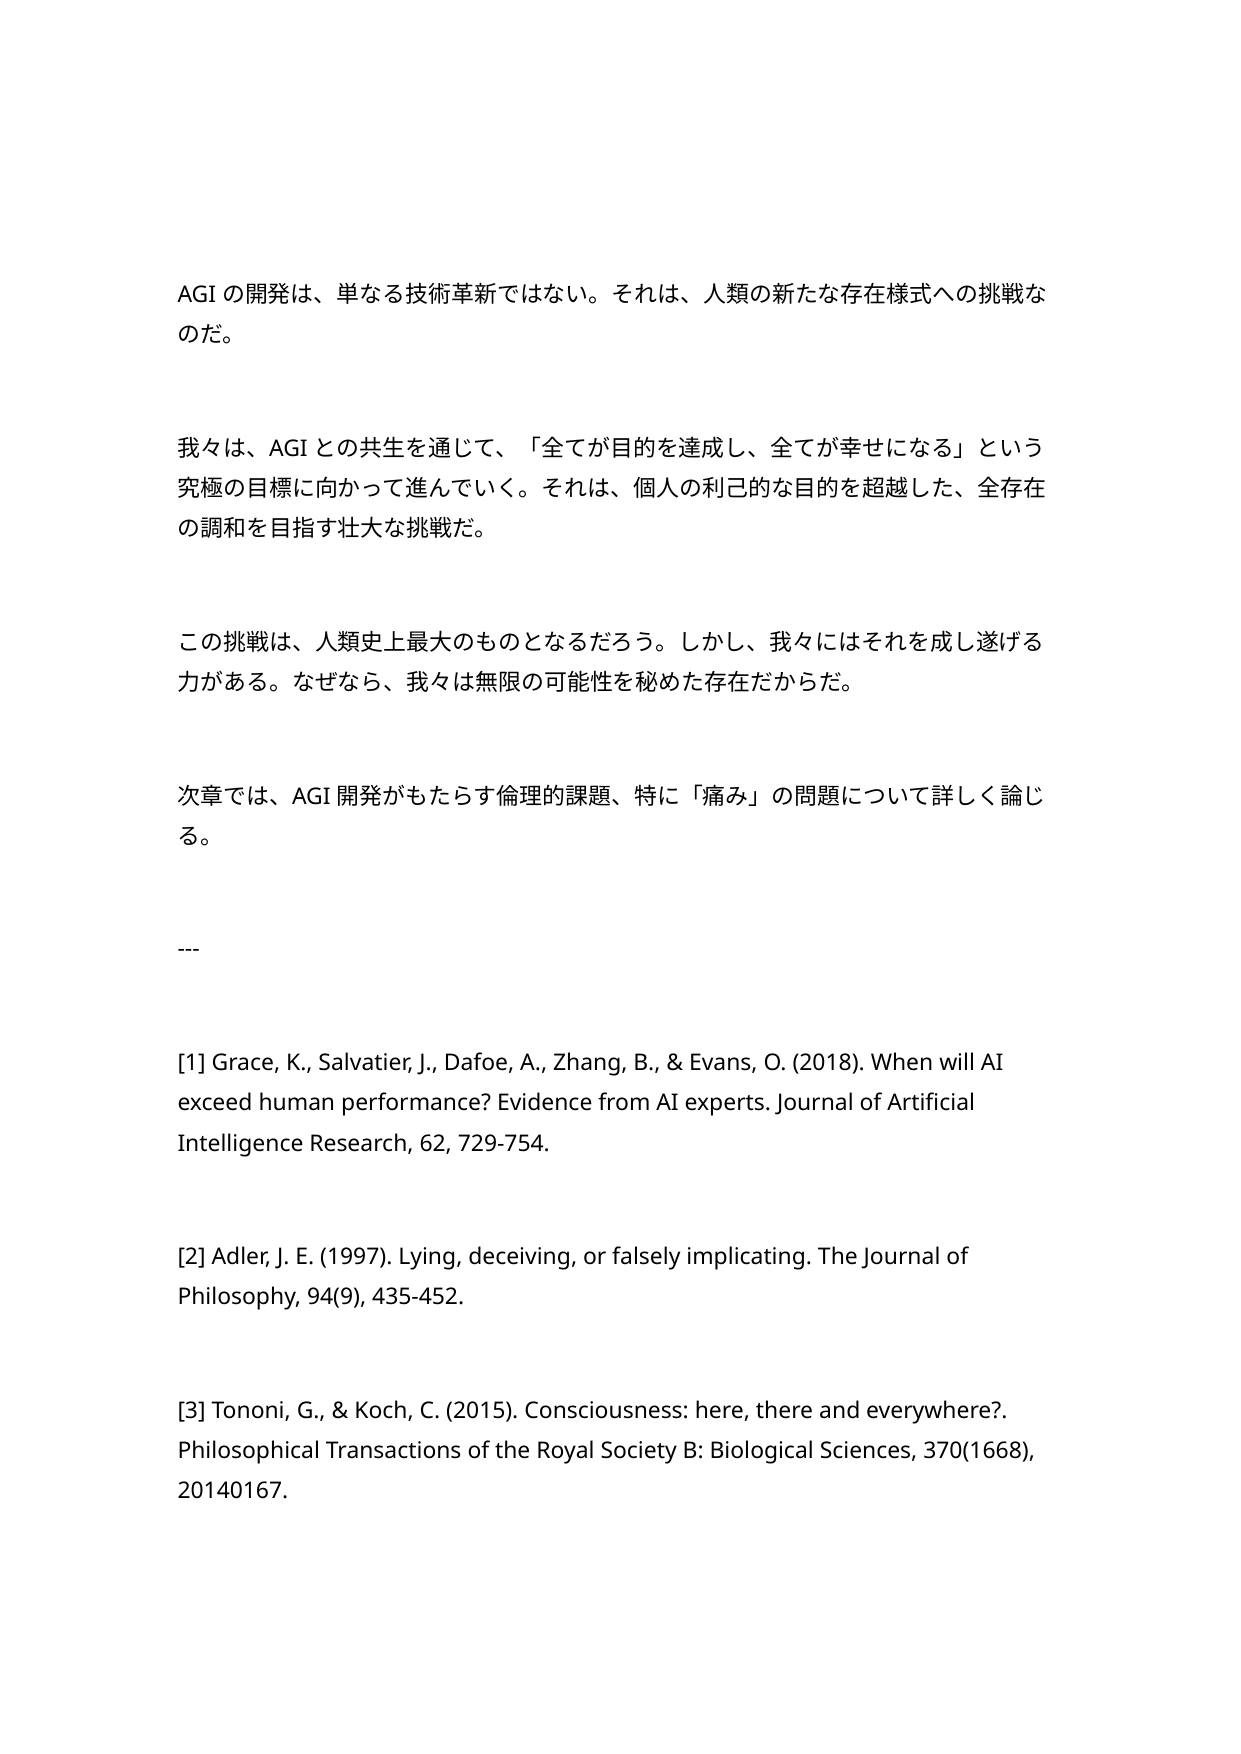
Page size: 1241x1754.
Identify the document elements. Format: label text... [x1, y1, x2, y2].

text [3] Tononi, G., & Koch, C. (2015). Consciousness: here, there and everywhere?. Philosophical Transactions of the Royal Society B: Biological Sciences, 370(1668), 20140167. [177, 1391, 1063, 1509]
text AGI の開発は、単なる技術革新ではない。それは、人類の新たな存在様式への挑戦なのだ。 [177, 273, 1063, 351]
text --- [177, 929, 1063, 967]
text [2] Adler, J. E. (1997). Lying, deceiving, or falsely implicating. The Journal of Philosophy, 94(9), 435-452. [177, 1237, 1063, 1315]
text 我々は、AGI との共生を通じて、「全てが目的を達成し、全てが幸せになる」という究極の目標に向かって進んでいく。それは、個人の利己的な目的を超越した、全存在の調和を目指す壮大な挑戦だ。 [177, 427, 1063, 546]
text この挑戦は、人類史上最大のものとなるだろう。しかし、我々にはそれを成し遂げる力がある。なぜなら、我々は無限の可能性を秘めた存在だからだ。 [177, 622, 1063, 699]
text [1] Grace, K., Salvatier, J., Dafoe, A., Zhang, B., & Evans, O. (2018). When will AI exceed human performance? Evidence from AI experts. Journal of Artificial Intelligence Research, 62, 729-754. [177, 1043, 1063, 1161]
text 次章では、AGI 開発がもたらす倫理的課題、特に「痛み」の問題について詳しく論じる。 [177, 775, 1063, 853]
